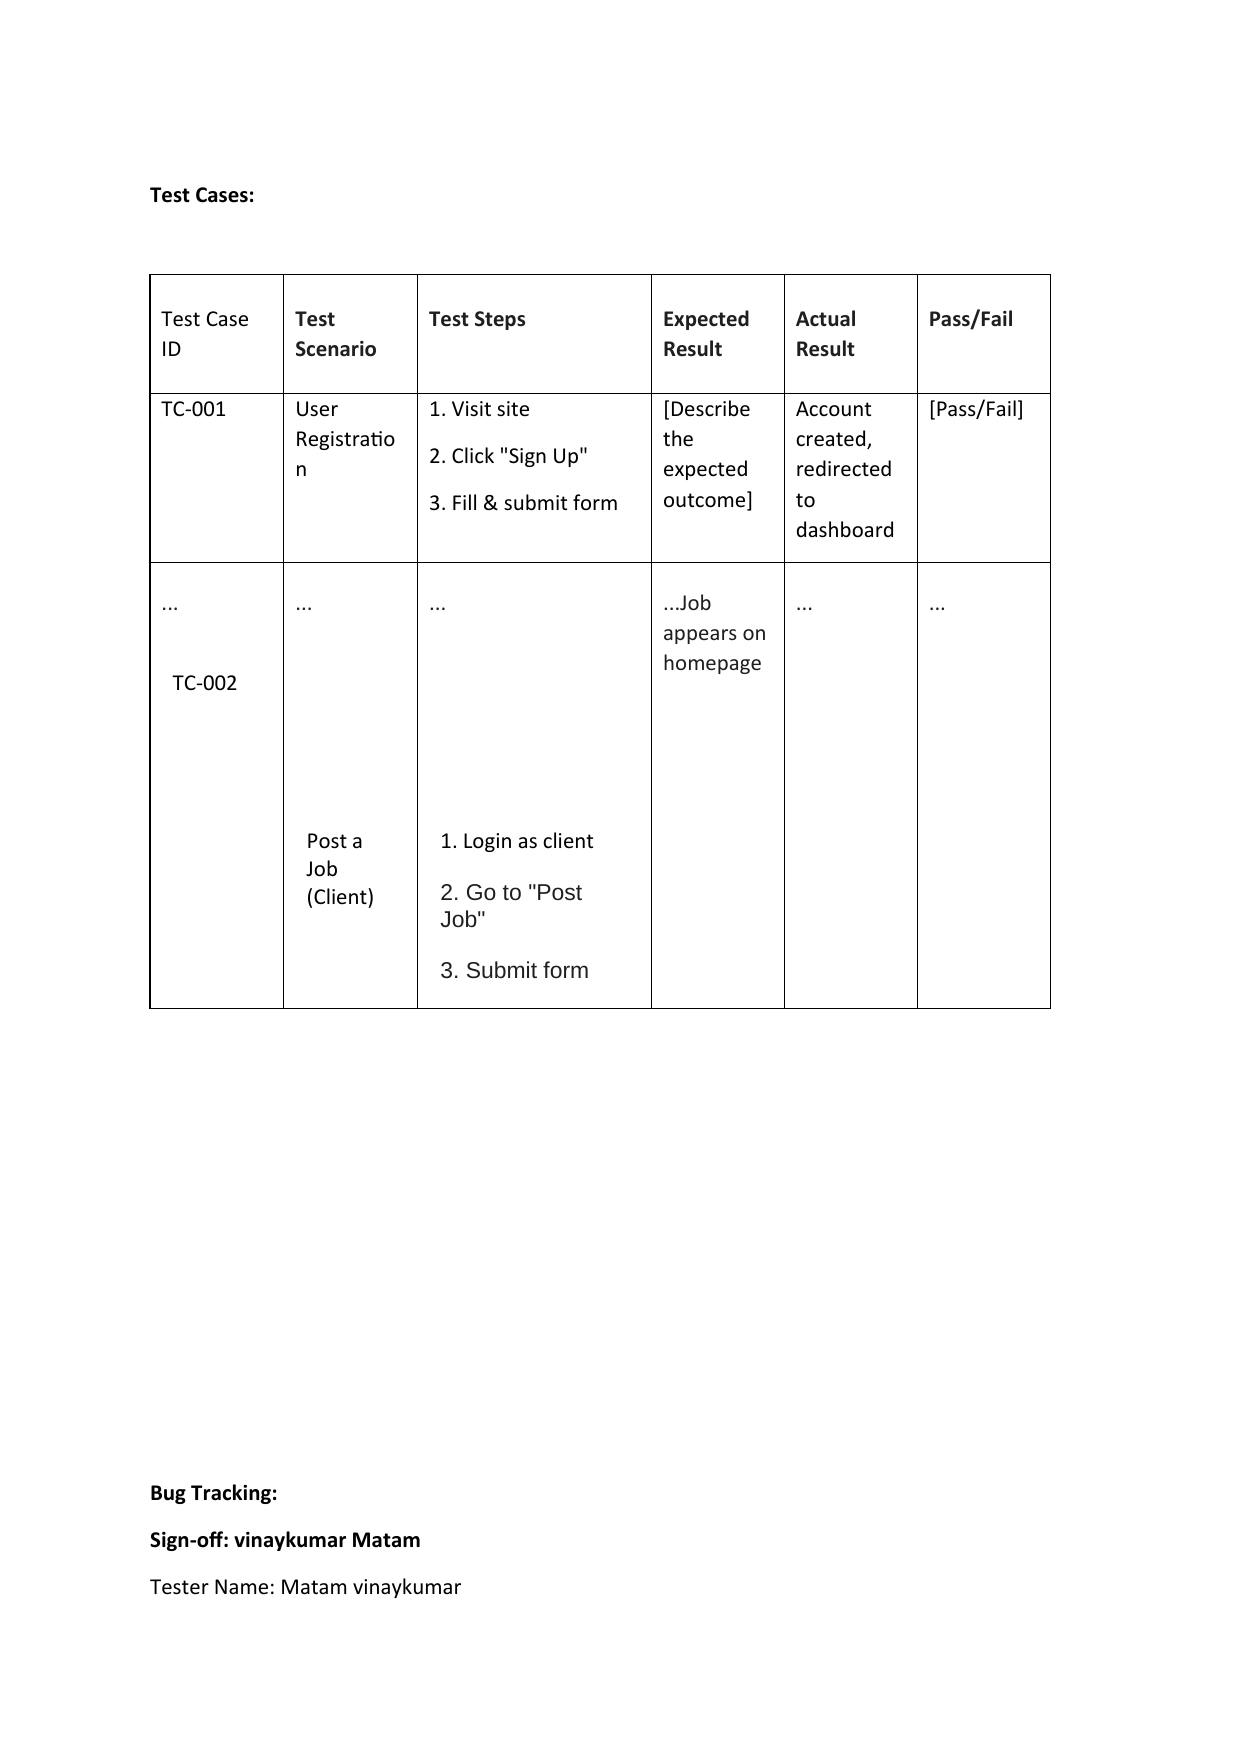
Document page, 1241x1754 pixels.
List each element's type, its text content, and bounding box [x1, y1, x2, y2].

text Sign-off: vinaykumar Matam [150, 1525, 1090, 1553]
text Test Cases: [150, 180, 1090, 208]
text Bug Tracking: [150, 1478, 1090, 1506]
text Tester Name: Matam vinaykumar [150, 1572, 1090, 1600]
